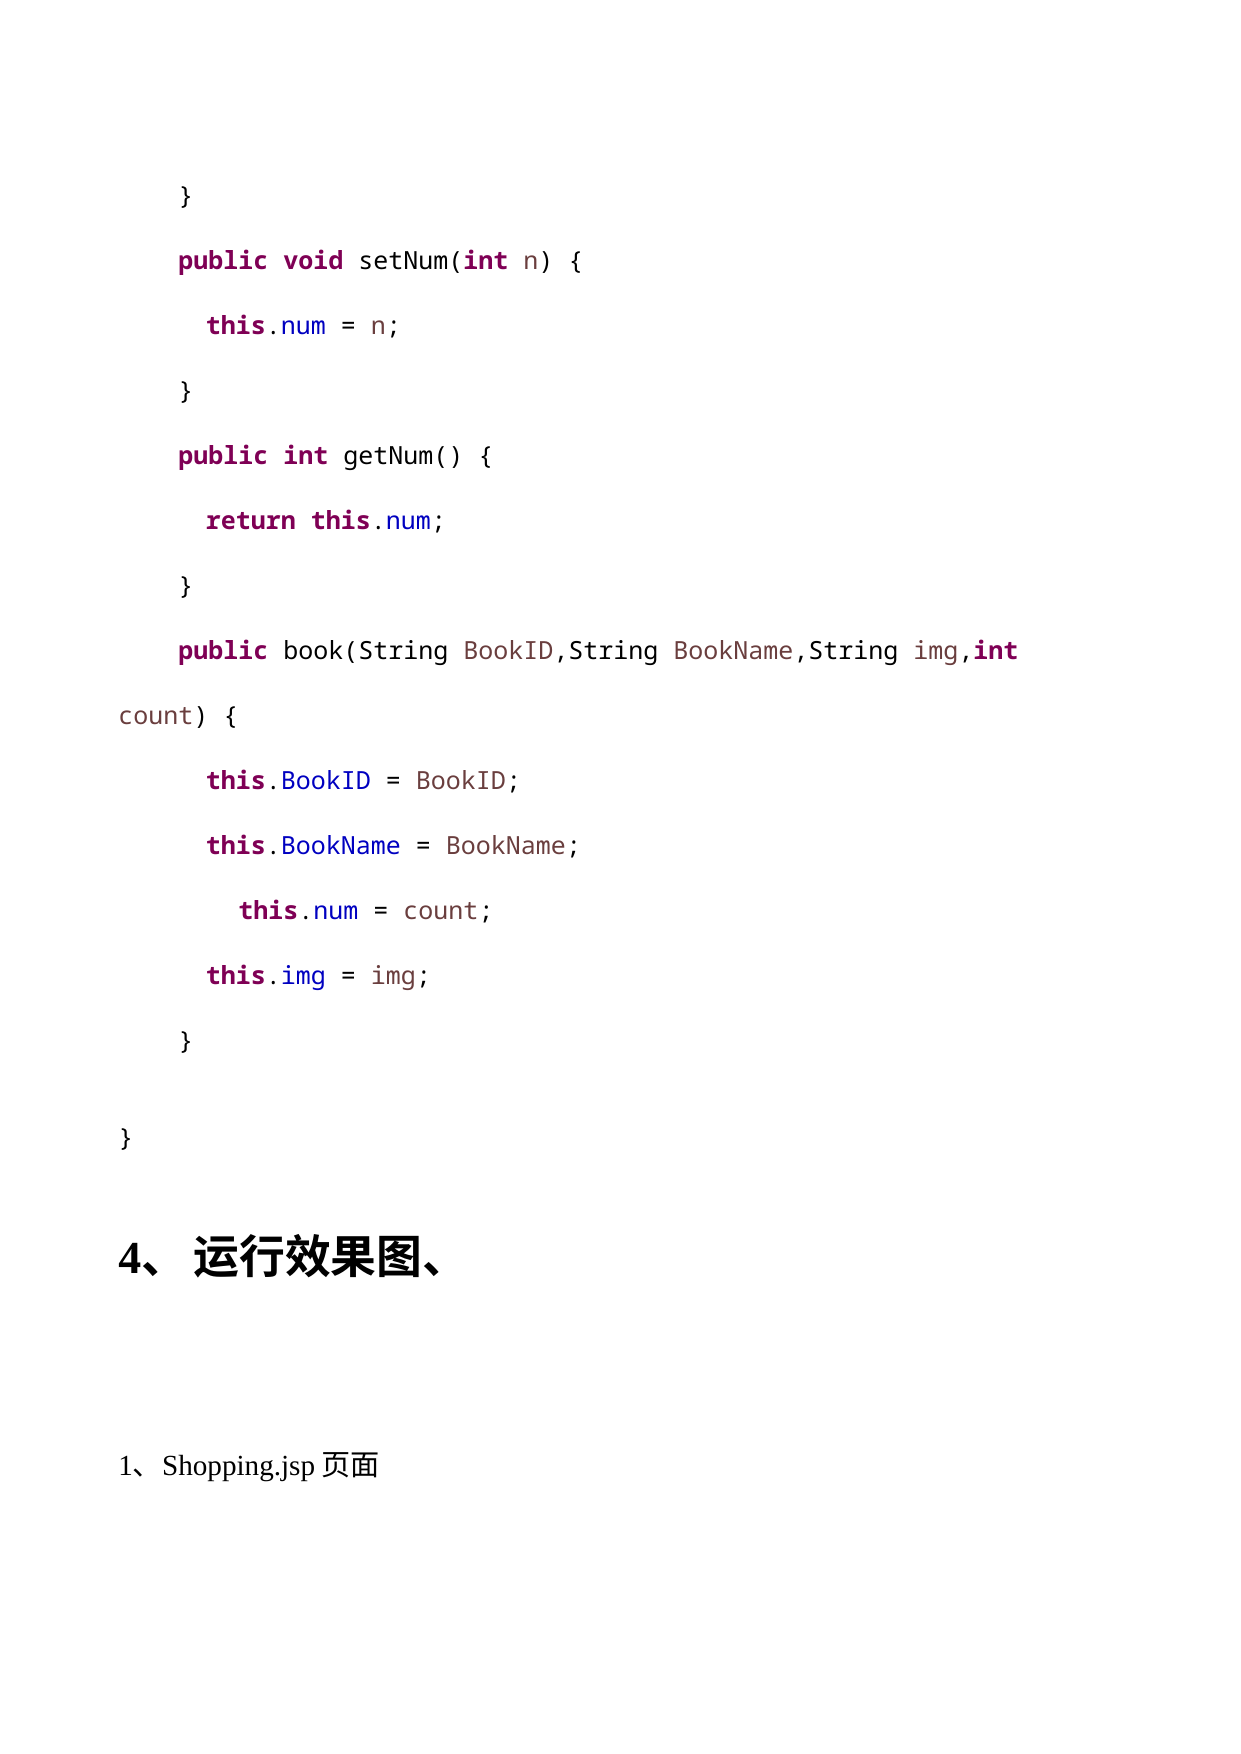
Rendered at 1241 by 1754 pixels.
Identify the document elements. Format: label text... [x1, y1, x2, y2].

text public void setNum(int n) { [118, 227, 1093, 292]
text public int getNum() { [118, 422, 1093, 487]
text 1、Shopping.jsp页面 [118, 1430, 1093, 1495]
text this.num = n; [118, 292, 1093, 357]
text return this.num; [118, 487, 1093, 552]
subtitle 运行效果图、 [118, 1205, 1093, 1302]
text this.img = img; [118, 942, 1093, 1007]
text } [118, 162, 1093, 227]
text this.BookName = BookName; [118, 812, 1093, 877]
text public book(String BookID,String BookName,String img,int count) { [118, 617, 1093, 747]
text } [118, 552, 1093, 617]
text this.num = count; [118, 877, 1093, 942]
text } [118, 1104, 1093, 1169]
text } [118, 1007, 1093, 1072]
text } [118, 357, 1093, 422]
text this.BookID = BookID; [118, 747, 1093, 812]
